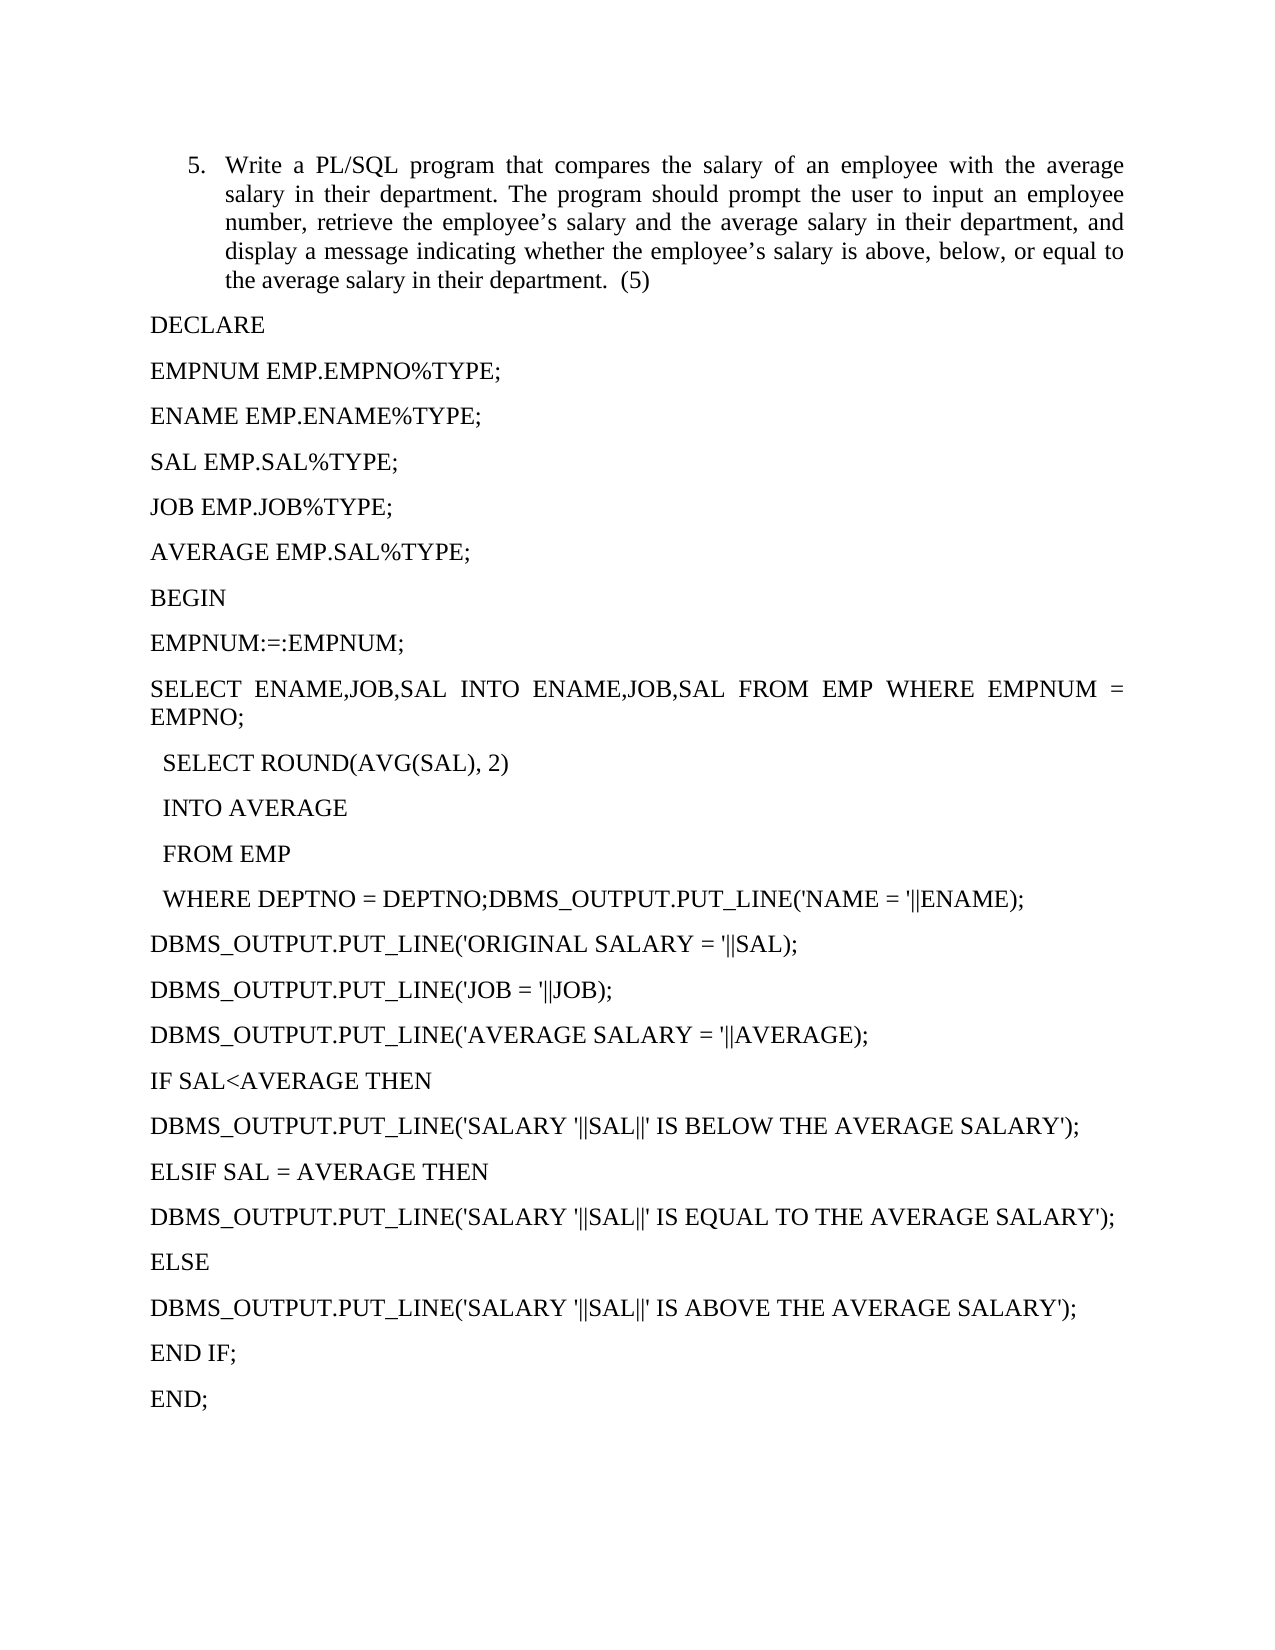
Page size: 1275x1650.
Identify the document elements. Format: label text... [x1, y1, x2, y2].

text SELECT ROUND(AVG(SAL), 2) [150, 748, 1125, 777]
text AVERAGE EMP.SAL%TYPE; [150, 537, 1125, 566]
text DBMS_OUTPUT.PUT_LINE('JOB = '||JOB); [150, 975, 1125, 1004]
text DBMS_OUTPUT.PUT_LINE('SALARY '||SAL||' IS ABOVE THE AVERAGE SALARY'); [150, 1293, 1125, 1322]
text BEGIN [150, 583, 1125, 612]
text SELECT ENAME,JOB,SAL INTO ENAME,JOB,SAL FROM EMP WHERE EMPNUM = EMPNO; [150, 674, 1125, 731]
text DECLARE [150, 310, 1125, 339]
text DBMS_OUTPUT.PUT_LINE('SALARY '||SAL||' IS BELOW THE AVERAGE SALARY'); [150, 1111, 1125, 1140]
text ELSIF SAL = AVERAGE THEN [150, 1157, 1125, 1185]
text FROM EMP [150, 839, 1125, 867]
text SAL EMP.SAL%TYPE; [150, 447, 1125, 475]
text END; [150, 1384, 1125, 1412]
text EMPNUM:=:EMPNUM; [150, 628, 1125, 657]
text EMPNUM EMP.EMPNO%TYPE; [150, 356, 1125, 384]
text JOB EMP.JOB%TYPE; [150, 492, 1125, 521]
text END IF; [150, 1338, 1125, 1367]
text ELSE [150, 1247, 1125, 1276]
text DBMS_OUTPUT.PUT_LINE('SALARY '||SAL||' IS EQUAL TO THE AVERAGE SALARY'); [150, 1202, 1125, 1231]
text WHERE DEPTNO = DEPTNO;DBMS_OUTPUT.PUT_LINE('NAME = '||ENAME); [150, 884, 1125, 913]
text INTO AVERAGE [150, 793, 1125, 822]
text IF SAL<AVERAGE THEN [150, 1066, 1125, 1094]
list Write a PL/SQL program that compares the salary of an employee with the average salary in their department. The program should prompt the user to input an employee number, retrieve the employee’s salary and the average salary in their department, and display a message indicating whether the employee’s salary is above, below, or equal to the average salary in their department. (5) [187, 150, 1125, 294]
text DBMS_OUTPUT.PUT_LINE('ORIGINAL SALARY = '||SAL); [150, 929, 1125, 958]
text DBMS_OUTPUT.PUT_LINE('AVERAGE SALARY = '||AVERAGE); [150, 1020, 1125, 1049]
text ENAME EMP.ENAME%TYPE; [150, 401, 1125, 430]
